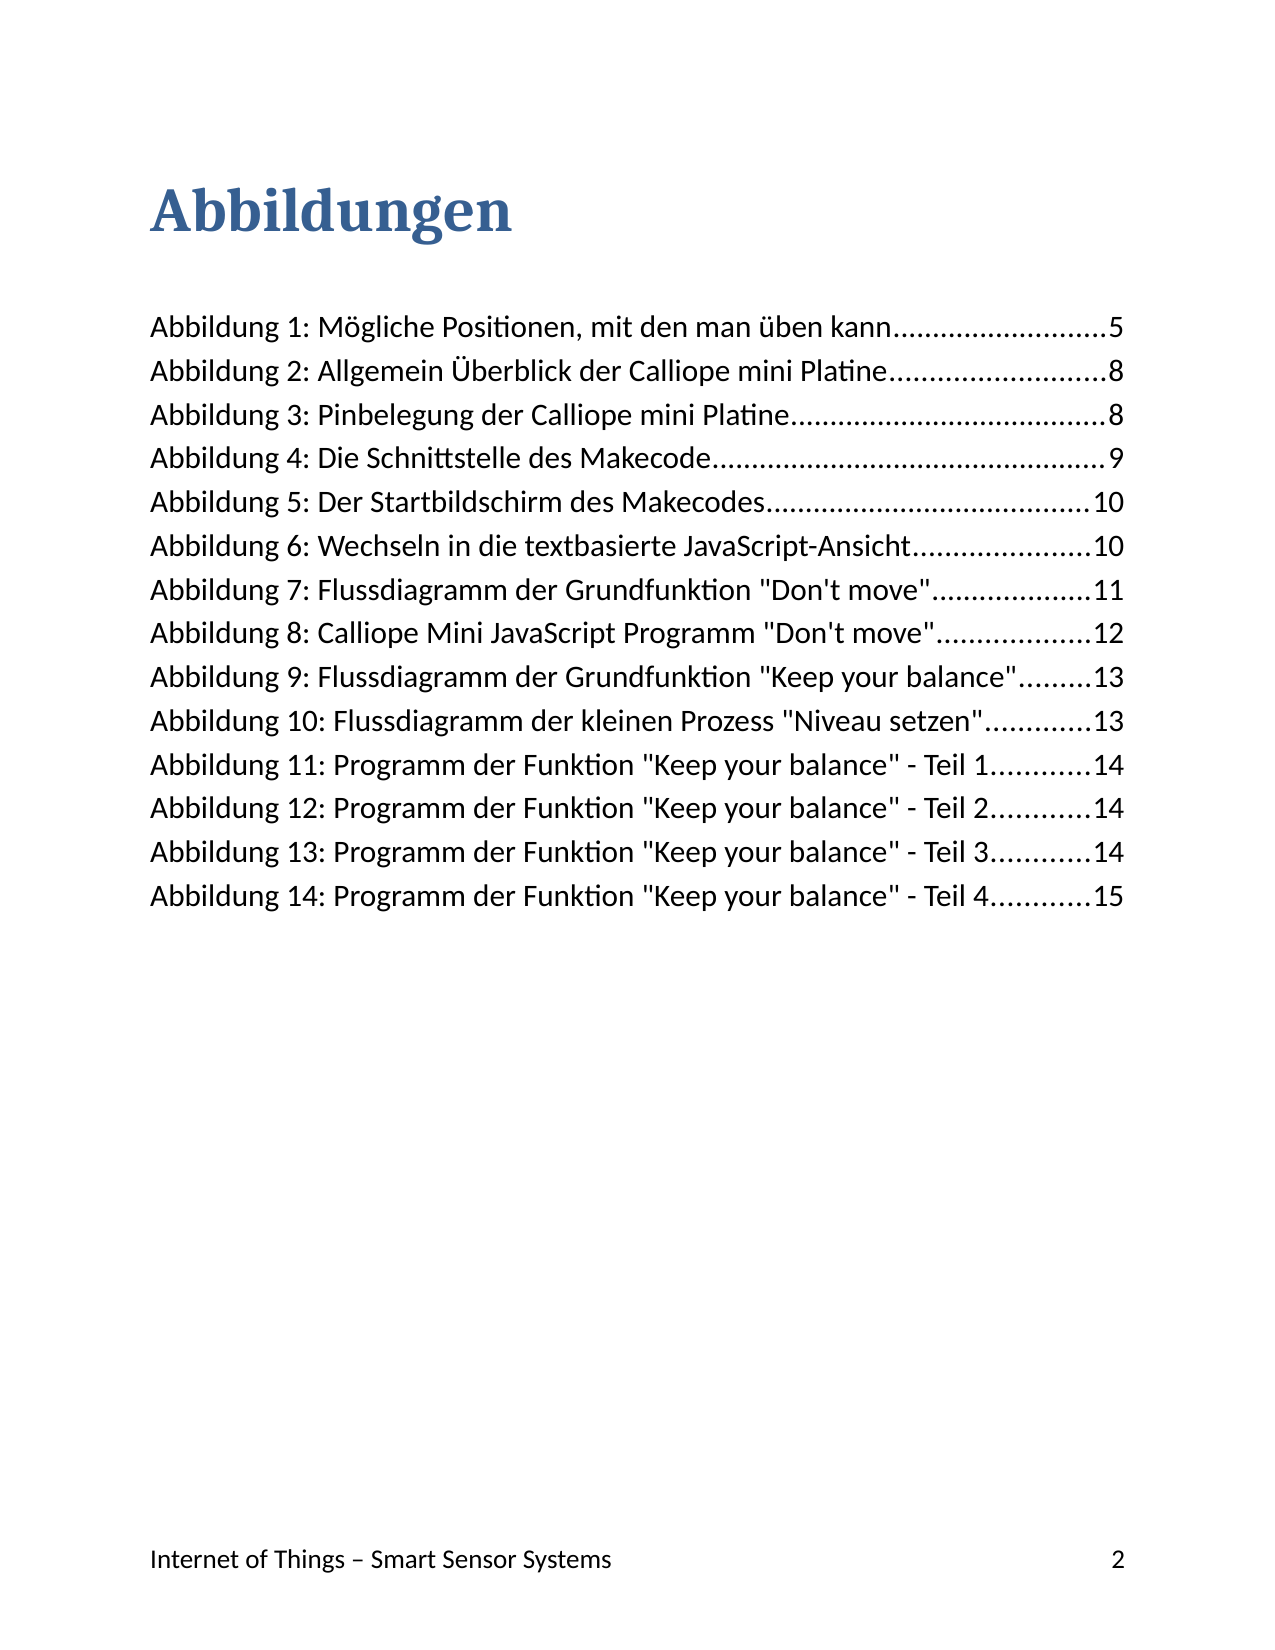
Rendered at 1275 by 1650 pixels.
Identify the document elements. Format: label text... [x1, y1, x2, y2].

text Abbildung 3: Pinbelegung der Calliope mini Platine 8 [150, 395, 1125, 433]
text Abbildung 6: Wechseln in die textbasierte JavaScript-Ansicht 10 [150, 526, 1125, 564]
text Abbildung 10: Flussdiagramm der kleinen Prozess "Niveau setzen" 13 [150, 701, 1125, 739]
text Abbildung 8: Calliope Mini JavaScript Programm "Don't move" 12 [150, 613, 1125, 652]
text Abbildung 7: Flussdiagramm der Grundfunktion "Don't move" 11 [150, 570, 1125, 608]
text Abbildung 14: Programm der Funktion "Keep your balance" - Teil 4 15 [150, 876, 1125, 914]
text Abbildung 13: Programm der Funktion "Keep your balance" - Teil 3 14 [150, 832, 1125, 870]
text Abbildung 2: Allgemein Überblick der Calliope mini Platine 8 [150, 351, 1125, 389]
text Abbildung 4: Die Schnittstelle des Makecode 9 [150, 438, 1125, 477]
text Abbildung 9: Flussdiagramm der Grundfunktion "Keep your balance" 13 [150, 657, 1125, 695]
text Abbildung 5: Der Startbildschirm des Makecodes 10 [150, 482, 1125, 520]
text Abbildung 11: Programm der Funktion "Keep your balance" - Teil 1 14 [150, 745, 1125, 783]
text Abbildung 12: Programm der Funktion "Keep your balance" - Teil 2 14 [150, 788, 1125, 827]
subtitle Abbildungen [150, 175, 1125, 247]
text Abbildung 1: Mögliche Positionen, mit den man üben kann 5 [150, 307, 1125, 345]
